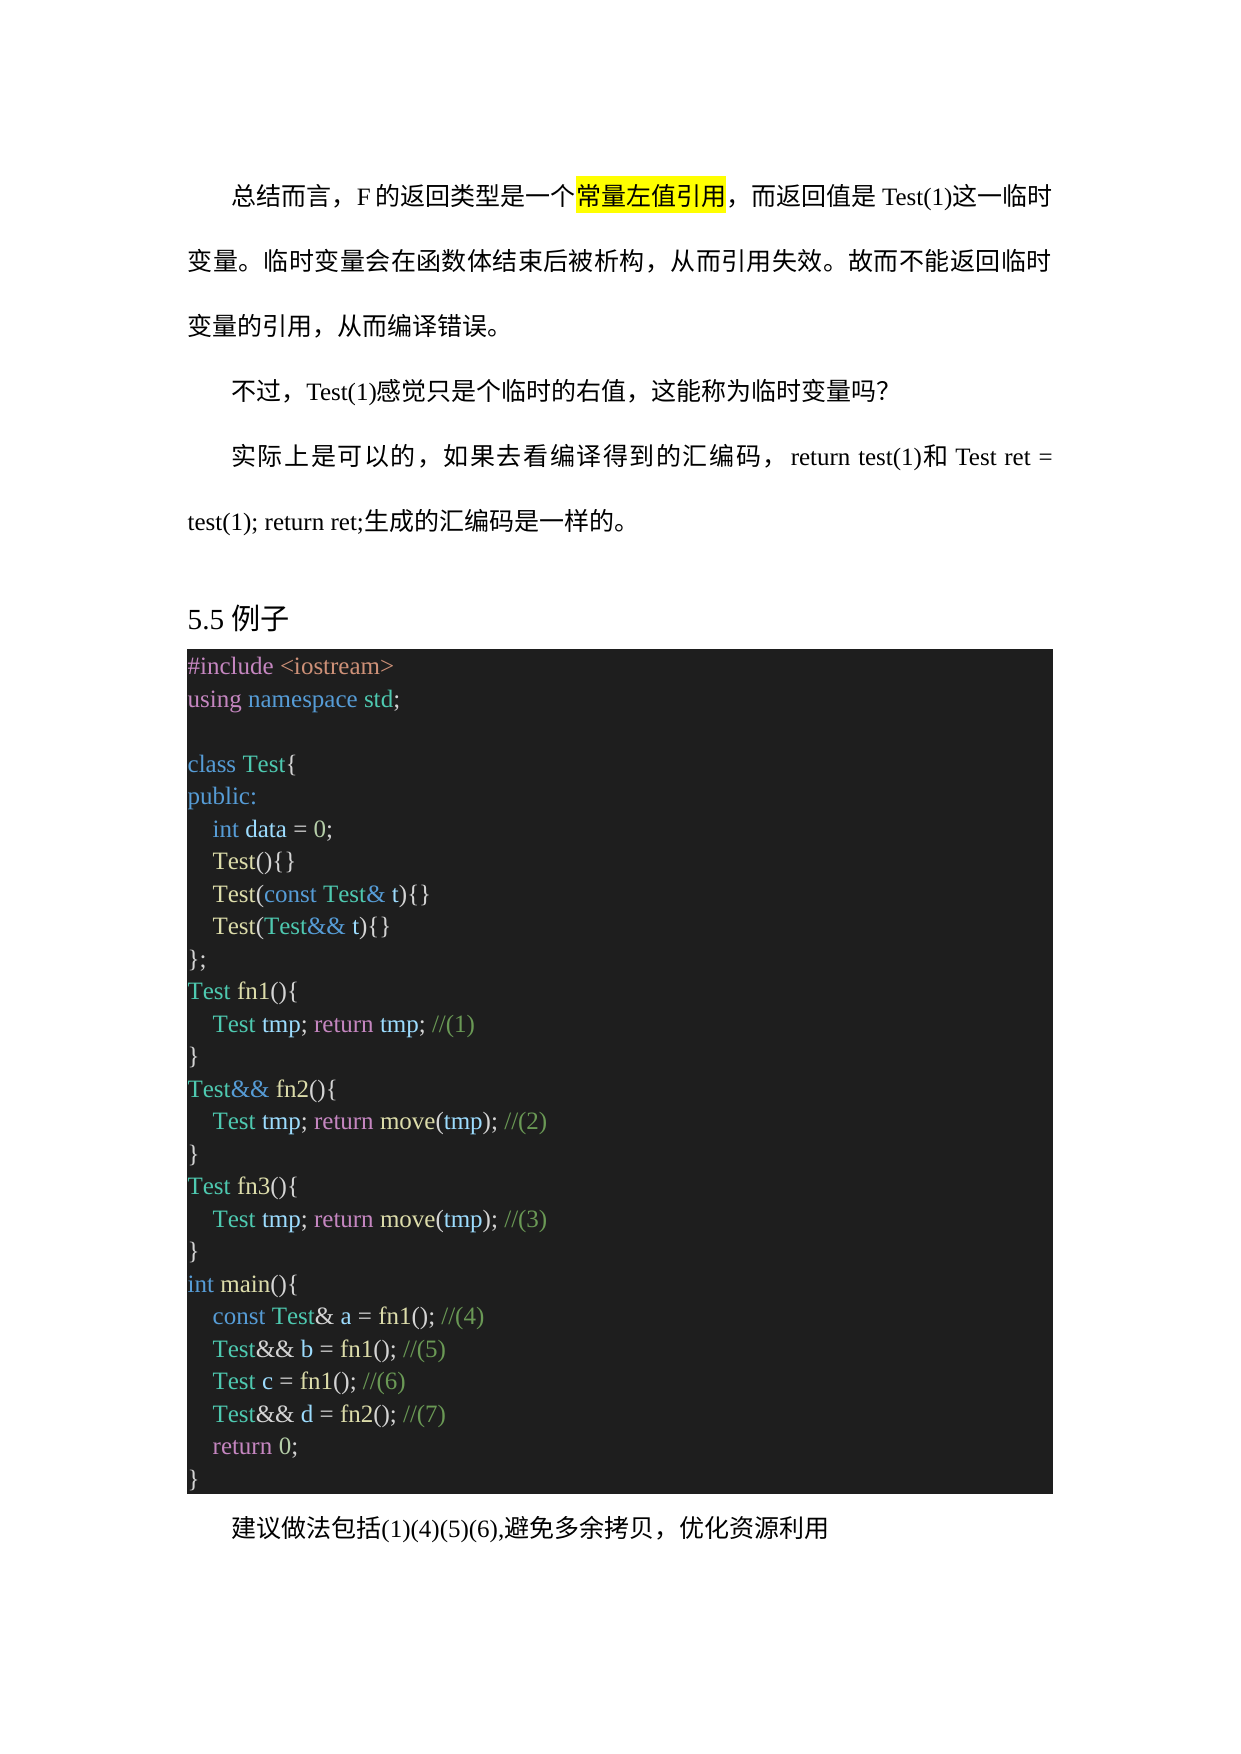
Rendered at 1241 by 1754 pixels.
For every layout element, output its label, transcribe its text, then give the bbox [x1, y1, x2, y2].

text const Test& a = fn1(); //(4) [187, 1299, 1053, 1332]
text using namespace std; [187, 682, 1053, 714]
text return 0; [187, 1429, 1053, 1462]
text 实际上是可以的，如果去看编译得到的汇编码，return test(1)和Test ret = test(1); return ret;生成的汇编码是一样的。 [187, 422, 1053, 552]
text Test tmp; return tmp; //(1) [187, 1007, 1053, 1039]
text int main(){ [187, 1267, 1053, 1299]
text } [187, 1137, 1053, 1169]
text class Test{ [187, 747, 1053, 779]
text 建议做法包括(1)(4)(5)(6),避免多余拷贝，优化资源利用 [187, 1494, 1053, 1559]
text Test tmp; return move(tmp); //(2) [187, 1104, 1053, 1137]
text int data = 0; [187, 812, 1053, 844]
text } [187, 1234, 1053, 1267]
text Test&& d = fn2(); //(7) [187, 1397, 1053, 1429]
text Test fn3(){ [187, 1169, 1053, 1202]
text Test(Test&& t){} [187, 909, 1053, 942]
text Test fn1(){ [187, 974, 1053, 1007]
text } [187, 1462, 1053, 1494]
text public: [187, 779, 1053, 812]
text Test tmp; return move(tmp); //(3) [187, 1202, 1053, 1234]
text 总结而言，F的返回类型是一个常量左值引用，而返回值是Test(1)这一临时变量。临时变量会在函数体结束后被析构，从而引用失效。故而不能返回临时变量的引用，从而编译错误。 [187, 162, 1053, 357]
text Test&& fn2(){ [187, 1072, 1053, 1104]
text Test c = fn1(); //(6) [187, 1364, 1053, 1397]
text Test&& b = fn1(); //(5) [187, 1332, 1053, 1364]
text }; [187, 942, 1053, 974]
text 5.5 例子 [187, 584, 1053, 649]
text Test(){} [187, 844, 1053, 877]
text #include <iostream> [187, 649, 1053, 682]
text Test(const Test& t){} [187, 877, 1053, 909]
text 不过，Test(1)感觉只是个临时的右值，这能称为临时变量吗？ [187, 357, 1053, 422]
text } [187, 1039, 1053, 1072]
